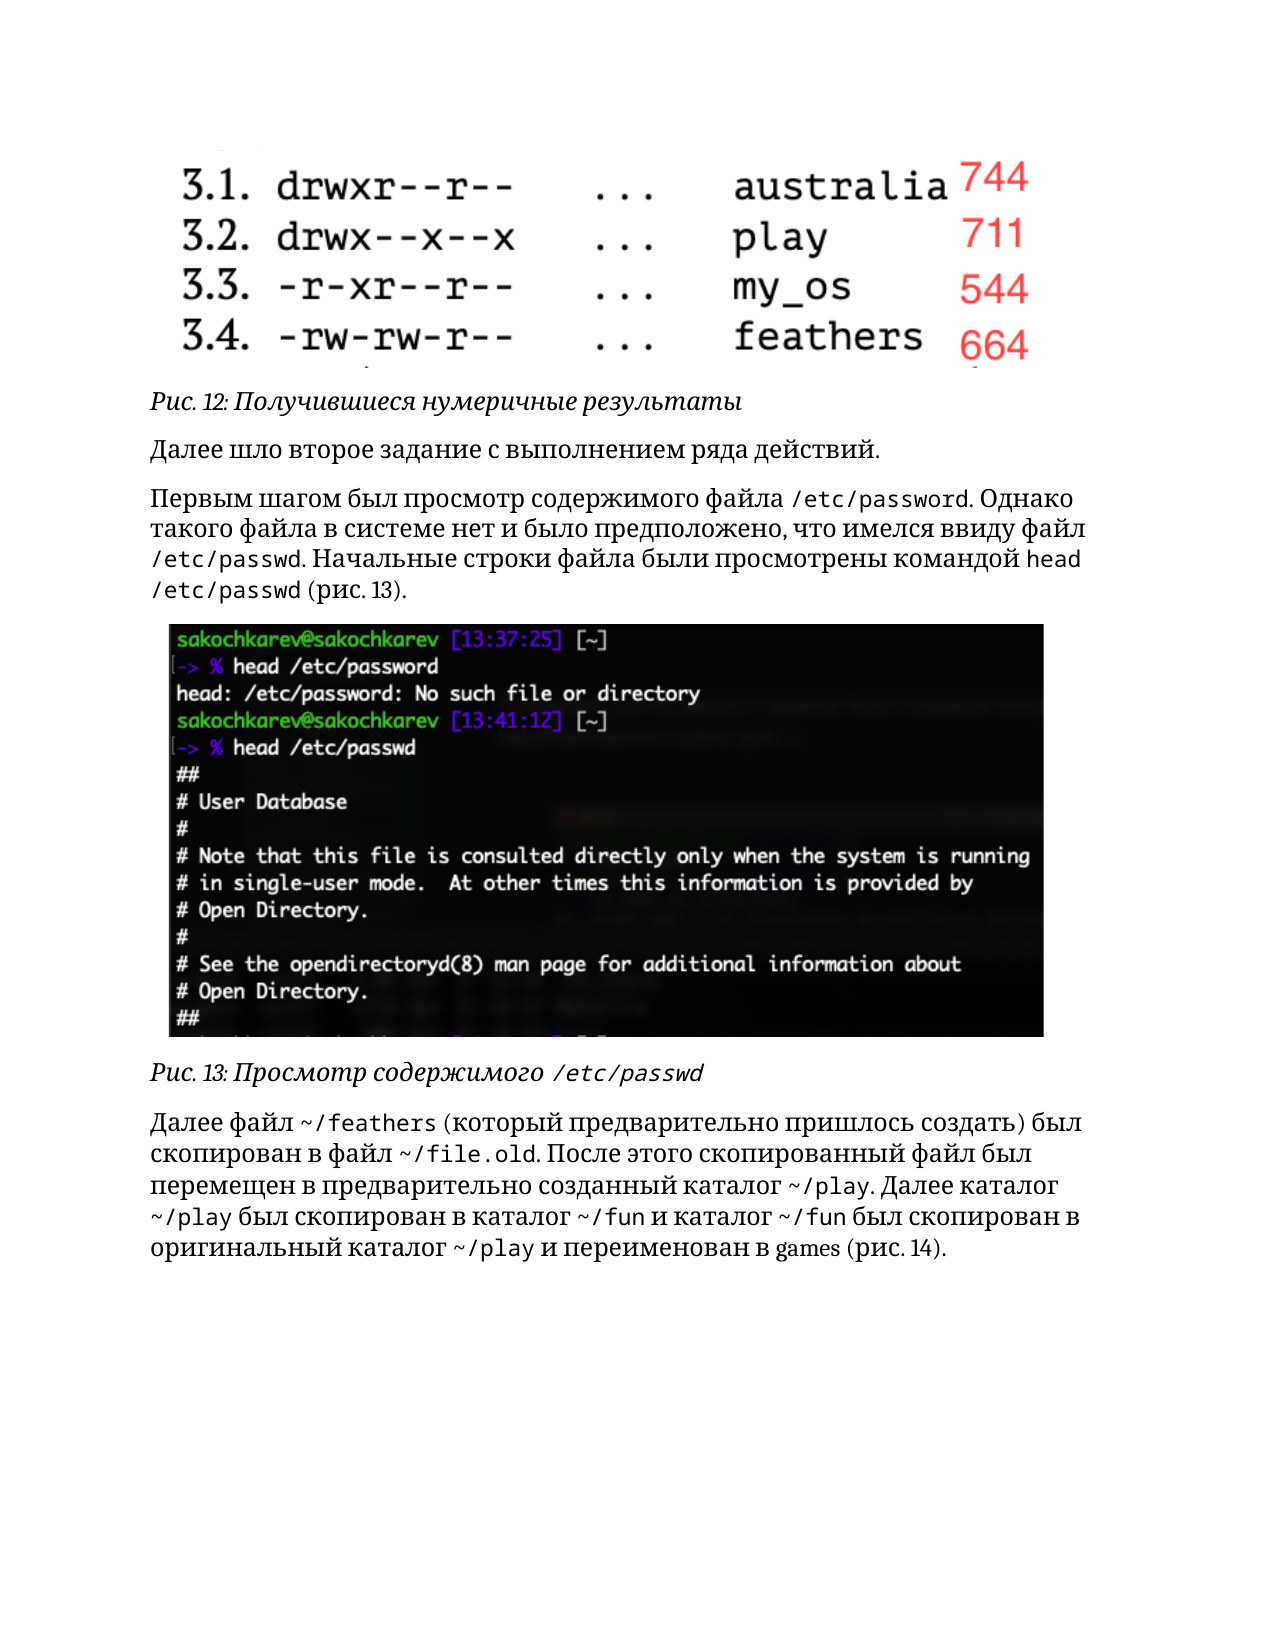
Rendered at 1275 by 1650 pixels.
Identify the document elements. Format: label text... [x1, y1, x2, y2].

picture [168, 624, 1044, 1037]
text Далее шло второе задание с выполнением ряда действий. [150, 436, 1125, 464]
text Далее файл ~/feathers (который предварительно пришлось создать) был скопирован в файл ~/file.old. После этого скопированный файл был перемещен в предварительно созданный каталог ~/play. Далее каталог ~/play был скопирован в каталог ~/fun и каталог ~/fun был скопирован в оригинальный каталог ~/play и переименован в games (рис. 14). [150, 1107, 1125, 1263]
text Первым шагом был просмотр содержимого файла /etc/password. Однако такого файла в системе нет и было предположено, что имелся ввиду файл /etc/passwd. Начальные строки файла были просмотрены командой head /etc/passwd (рис. 13). [150, 483, 1125, 606]
text Рис. 13: Просмотр содержимого /etc/passwd [150, 1057, 1125, 1088]
picture [168, 150, 1044, 368]
text Рис. 12: Получившиеся нумеричные результаты [150, 388, 1125, 417]
